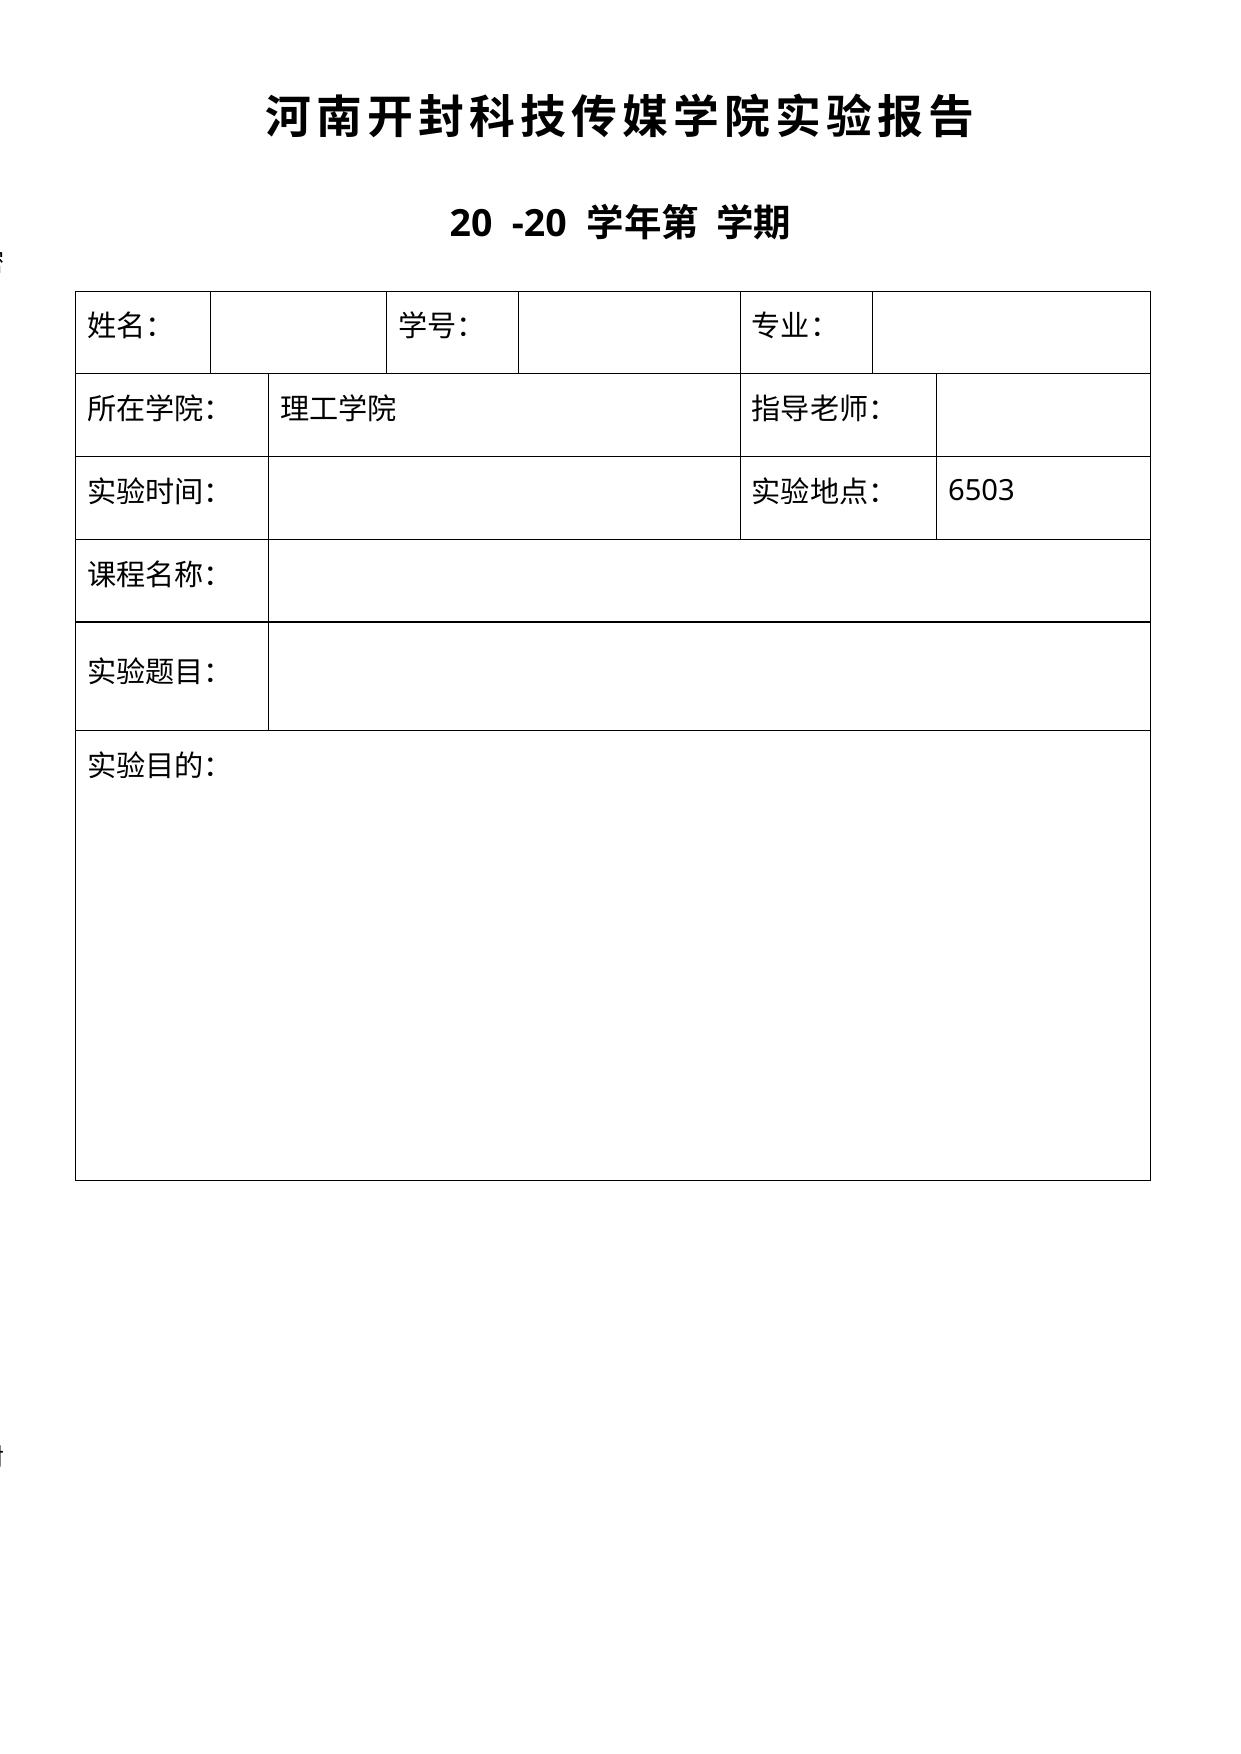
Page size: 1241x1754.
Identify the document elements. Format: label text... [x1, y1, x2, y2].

table_cell 实验时间： [76, 457, 268, 539]
table_cell 实验目的： [76, 731, 1150, 1180]
table_cell 指导老师： [741, 374, 936, 456]
table_header 专业： [741, 292, 872, 373]
table_cell 6503 [937, 457, 1150, 539]
table_cell 实验地点： [741, 457, 936, 539]
table_header 学号： [387, 292, 518, 373]
text 河南开封科技传媒学院实验报告 [75, 81, 1165, 147]
table_cell [937, 374, 1150, 456]
table_cell [269, 457, 740, 539]
table_header [873, 292, 1150, 373]
text 20 -20 学年第 学期 [75, 193, 1165, 247]
table_cell 实验题目： [76, 623, 268, 730]
table_cell [269, 623, 1150, 730]
table_cell 理工学院 [269, 374, 740, 456]
table_cell [269, 540, 1150, 621]
table_cell 课程名称： [76, 540, 268, 621]
table_header [211, 292, 386, 373]
table_header [519, 292, 740, 373]
table_header 姓名： [76, 292, 210, 373]
table_cell 所在学院： [76, 374, 268, 456]
